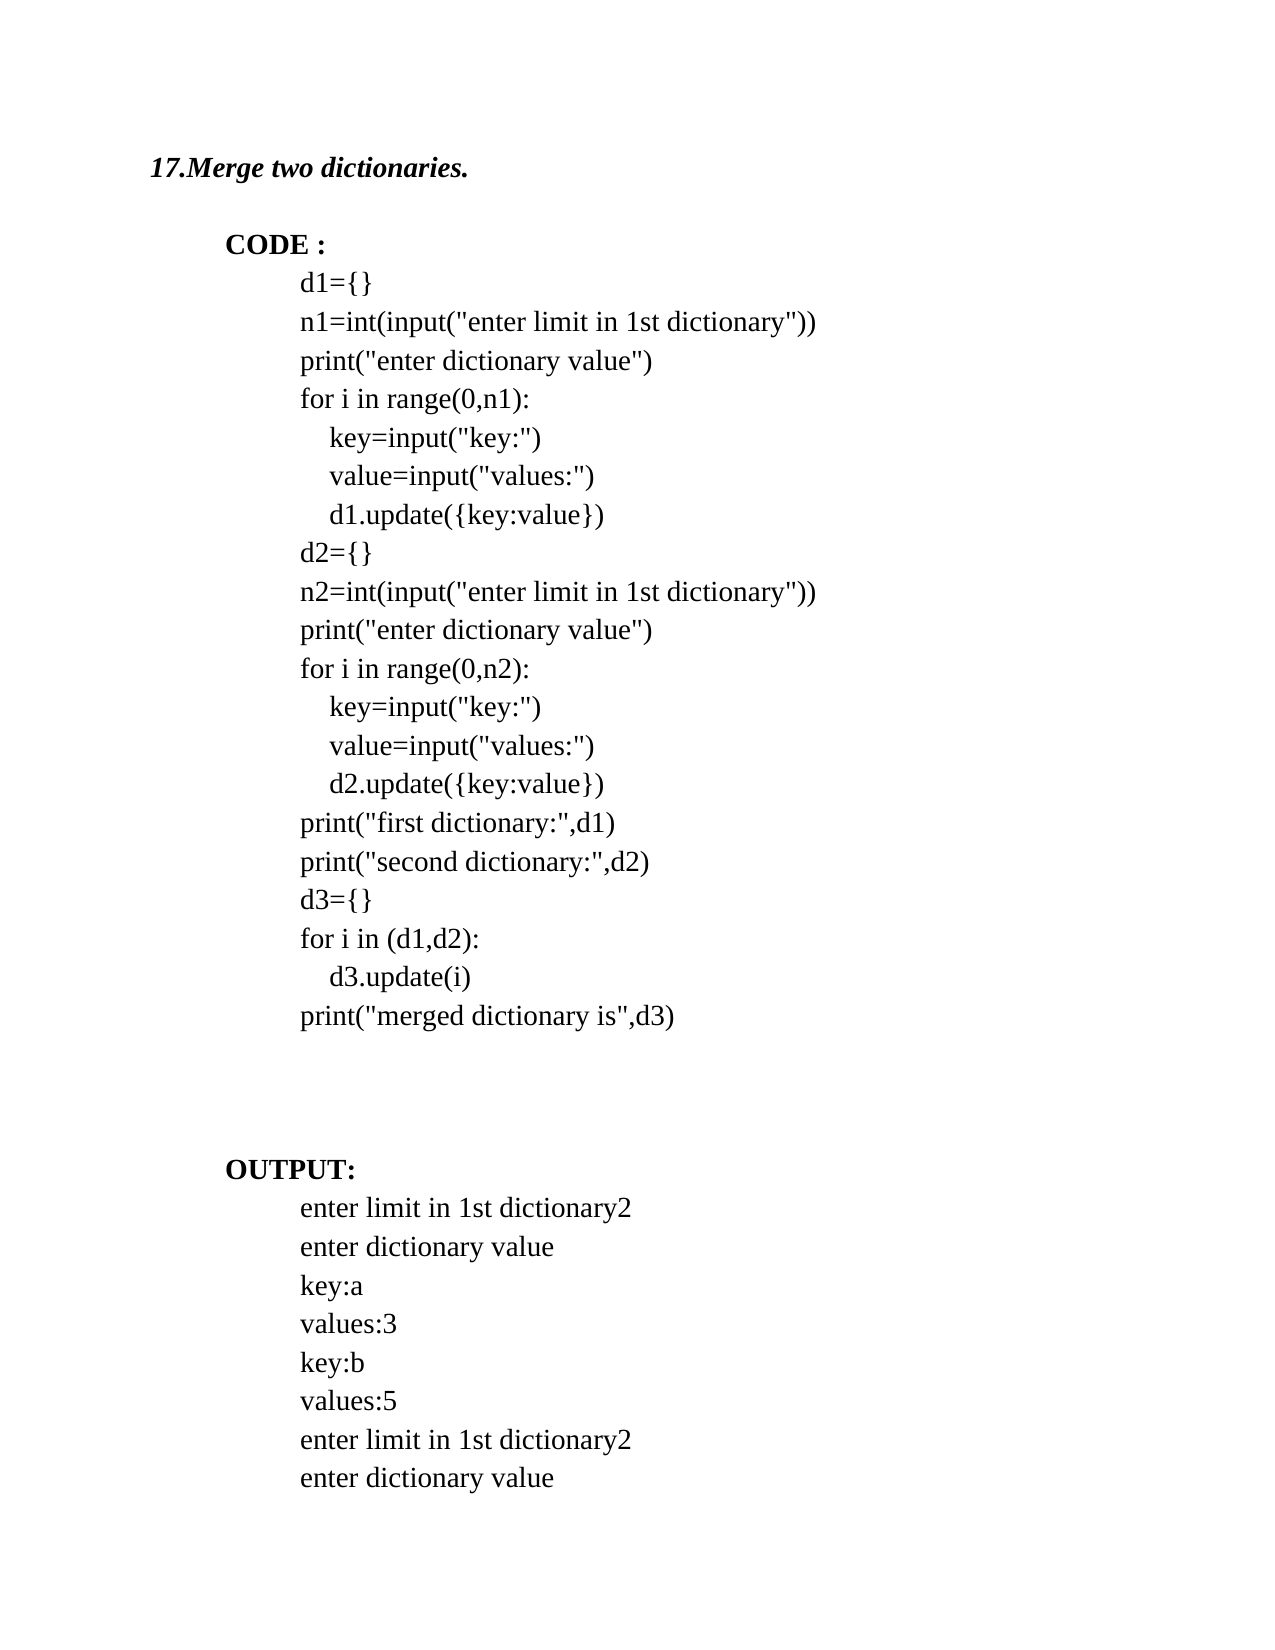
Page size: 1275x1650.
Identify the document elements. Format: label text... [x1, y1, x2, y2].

text value=input("values:") [300, 728, 1125, 762]
text value=input("values:") [300, 458, 1125, 492]
text print("merged dictionary is",d3) [300, 998, 1125, 1031]
text enter limit in 1st dictionary2 [300, 1191, 1125, 1224]
text for i in (d1,d2): [300, 921, 1125, 954]
text enter limit in 1st dictionary2 [300, 1422, 1125, 1455]
text print("first dictionary:",d1) [300, 805, 1125, 839]
text print("enter dictionary value") [300, 343, 1125, 376]
text d1.update({key:value}) [300, 497, 1125, 530]
text print("second dictionary:",d2) [300, 844, 1125, 877]
text 17.Merge two dictionaries. [150, 150, 1125, 183]
text OUTPUT: [225, 1152, 1125, 1186]
text d3.update(i) [300, 959, 1125, 993]
text key=input("key:") [300, 420, 1125, 453]
text values:5 [300, 1383, 1125, 1417]
text key:a [300, 1268, 1125, 1301]
text for i in range(0,n1): [300, 381, 1125, 415]
text enter dictionary value [300, 1460, 1125, 1494]
text d2={} [300, 535, 1125, 569]
text d1={} [300, 266, 1125, 299]
text key=input("key:") [300, 689, 1125, 723]
text key:b [300, 1345, 1125, 1378]
text print("enter dictionary value") [300, 612, 1125, 646]
text for i in range(0,n2): [300, 651, 1125, 684]
text enter dictionary value [300, 1229, 1125, 1263]
text CODE : [225, 227, 1125, 261]
text values:3 [300, 1306, 1125, 1340]
text n1=int(input("enter limit in 1st dictionary")) [300, 304, 1125, 338]
text n2=int(input("enter limit in 1st dictionary")) [300, 574, 1125, 607]
text d3={} [300, 882, 1125, 916]
text d2.update({key:value}) [300, 767, 1125, 800]
